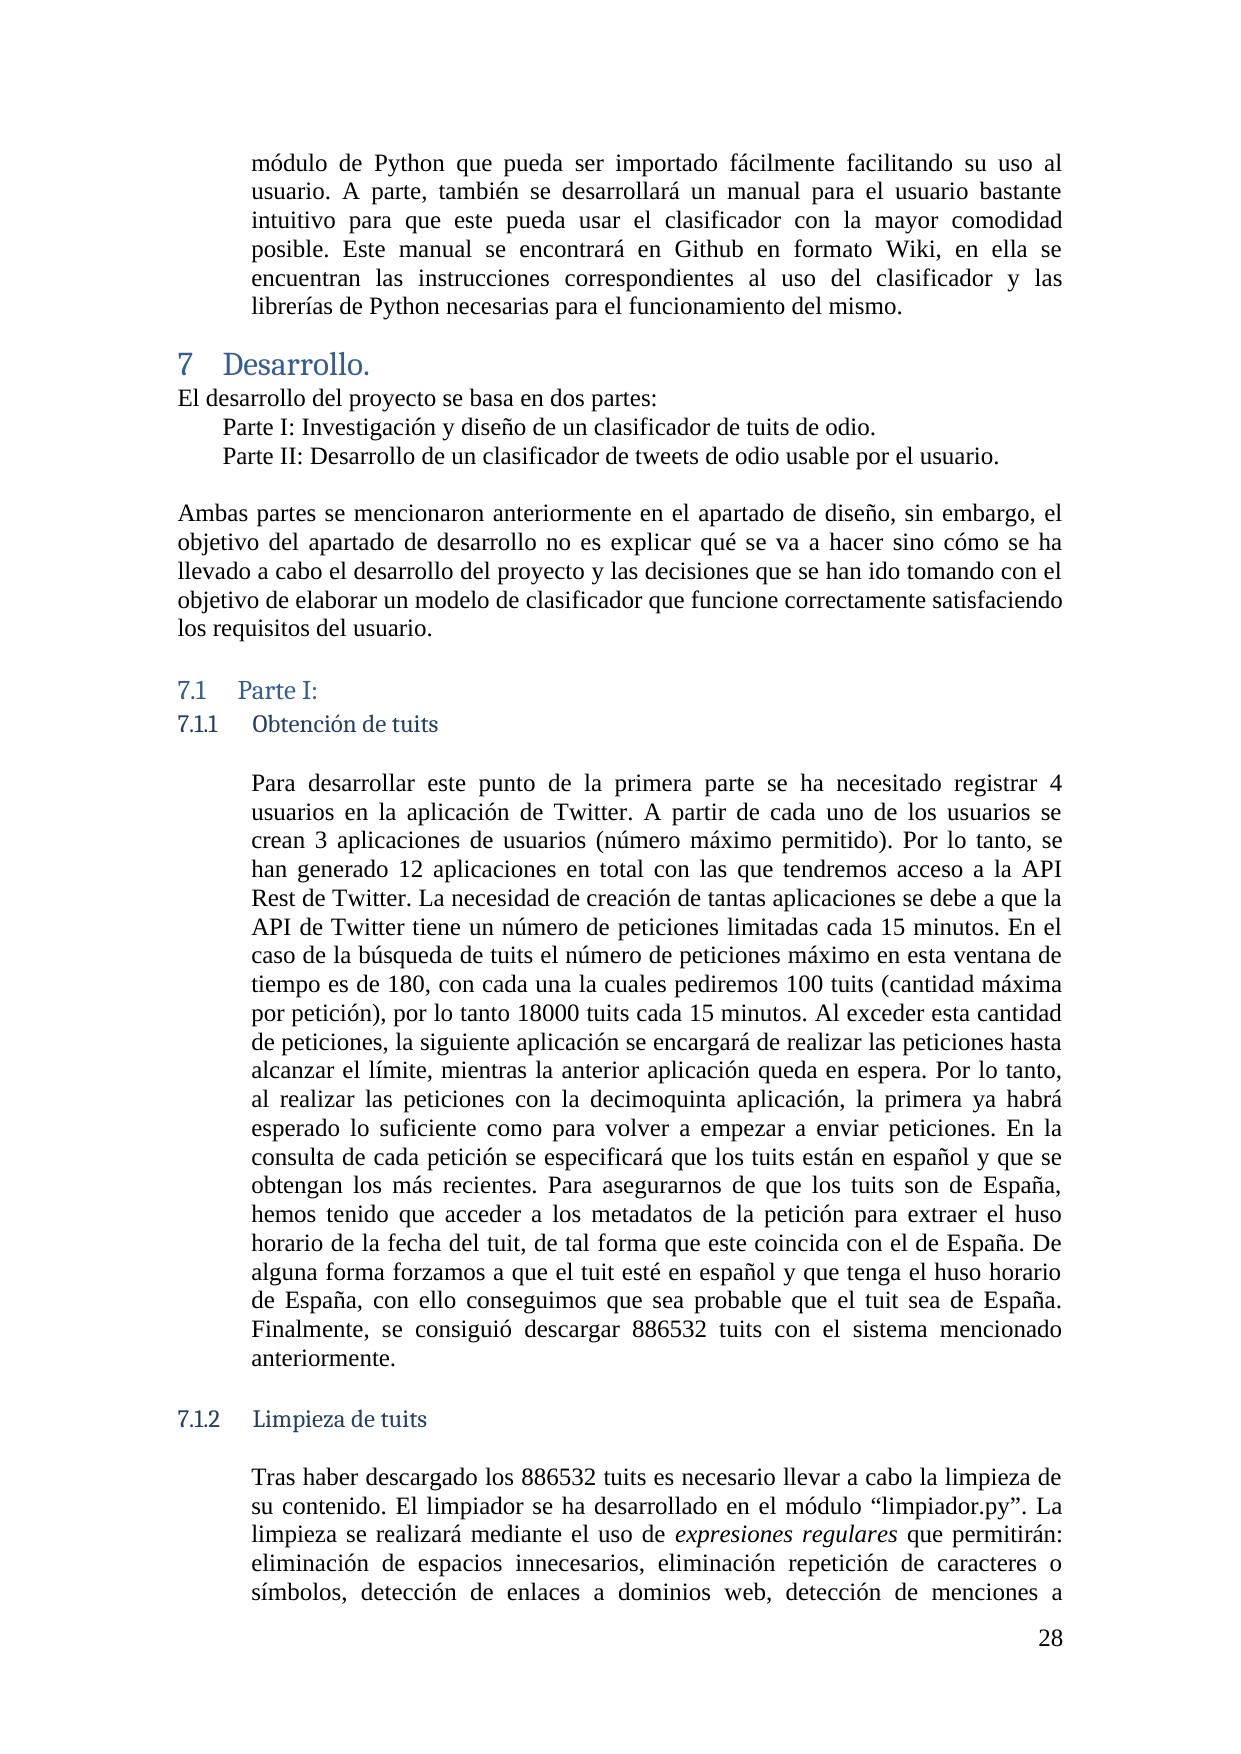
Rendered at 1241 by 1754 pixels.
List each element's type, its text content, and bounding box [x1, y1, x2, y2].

text Parte I: Investigación y diseño de un clasificador de tuits de odio. [177, 412, 1063, 441]
text El desarrollo del proyecto se basa en dos partes: [177, 383, 1063, 412]
text Para desarrollar este punto de la primera parte se ha necesitado registrar 4 usuarios en la aplicación de Twitter. A partir de cada uno de los usuarios se crean 3 aplicaciones de usuarios (número máximo permitido). Por lo tanto, se han generado 12 aplicaciones en total con las que tendremos acceso a la API Rest de Twitter. La necesidad de creación de tantas aplicaciones se debe a que la API de Twitter tiene un número de peticiones limitadas cada 15 minutos. En el caso de la búsqueda de tuits el número de peticiones máximo en esta ventana de tiempo es de 180, con cada una la cuales pediremos 100 tuits (cantidad máxima por petición), por lo tanto 18000 tuits cada 15 minutos. Al exceder esta cantidad de peticiones, la siguiente aplicación se encargará de realizar las peticiones hasta alcanzar el límite, mientras la anterior aplicación queda en espera. Por lo tanto, al realizar las peticiones con la decimoquinta aplicación, la primera ya habrá esperado lo suficiente como para volver a empezar a enviar peticiones. En la consulta de cada petición se especificará que los tuits están en español y que se obtengan los más recientes. Para asegurarnos de que los tuits son de España, hemos tenido que acceder a los metadatos de la petición para extraer el huso horario de la fecha del tuit, de tal forma que este coincida con el de España. De alguna forma forzamos a que el tuit esté en español y que tenga el huso horario de España, con ello conseguimos que sea probable que el tuit sea de España. Finalmente, se consiguió descargar 886532 tuits con el sistema mencionado anteriormente. [251, 768, 1063, 1372]
subtitle Limpieza de tuits [177, 1404, 1063, 1433]
subtitle Desarrollo. [177, 345, 1063, 383]
text Parte II: Desarrollo de un clasificador de tweets de odio usable por el usuario. [177, 441, 1063, 470]
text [251, 1462, 1063, 1606]
subtitle Parte I: [177, 675, 1063, 706]
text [251, 148, 1063, 320]
subtitle Obtención de tuits [177, 710, 1063, 739]
text Ambas partes se mencionaron anteriormente en el apartado de diseño, sin embargo, el objetivo del apartado de desarrollo no es explicar qué se va a hacer sino cómo se ha llevado a cabo el desarrollo del proyecto y las decisiones que se han ido tomando con el objetivo de elaborar un modelo de clasificador que funcione correctamente satisfaciendo los requisitos del usuario. [177, 498, 1063, 642]
